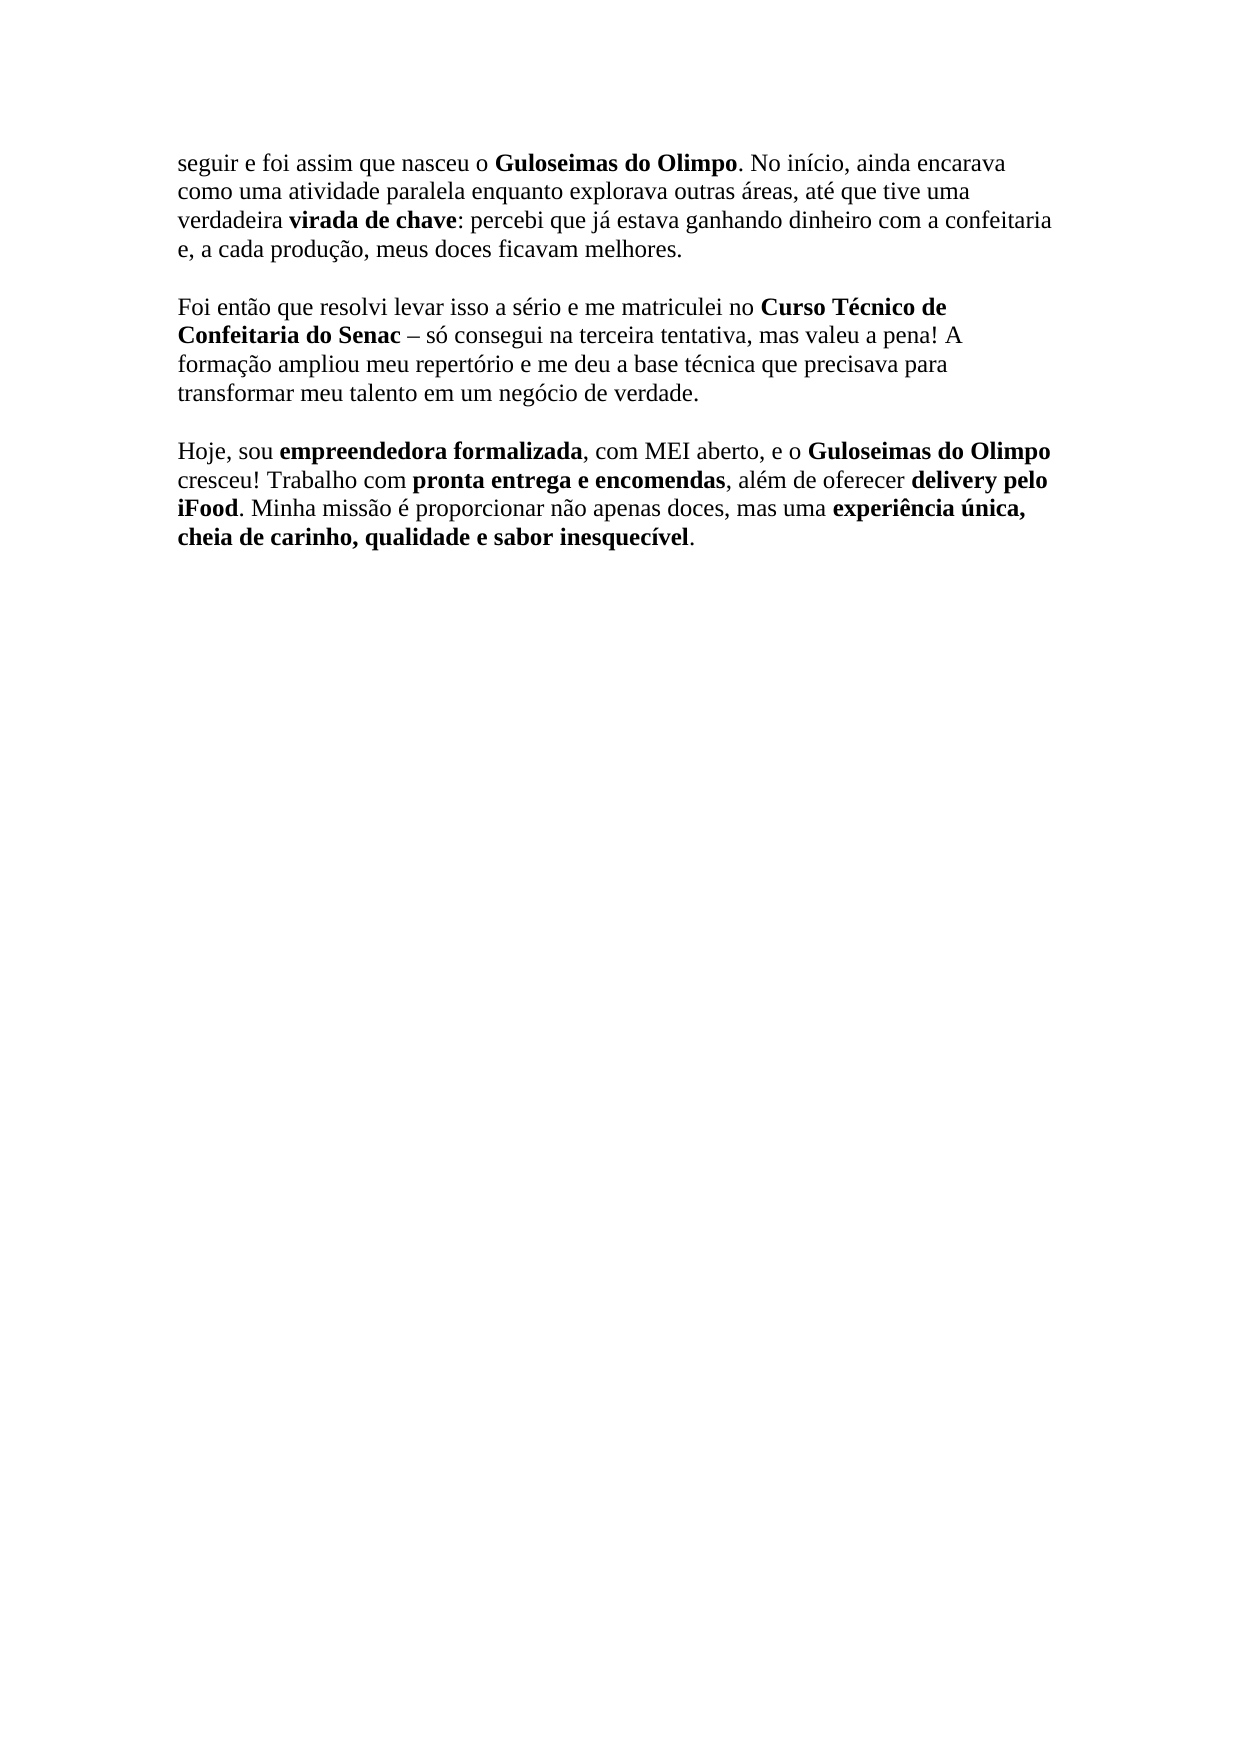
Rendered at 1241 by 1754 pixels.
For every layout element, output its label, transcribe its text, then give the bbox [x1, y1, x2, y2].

text Foi então que resolvi levar isso a sério e me matriculei no Curso Técnico de Confeitaria do Senac – só consegui na terceira tentativa, mas valeu a pena! A formação ampliou meu repertório e me deu a base técnica que precisava para transformar meu talento em um negócio de verdade. [177, 292, 1063, 407]
text Hoje, sou empreendedora formalizada, com MEI aberto, e o Guloseimas do Olimpo cresceu! Trabalho com pronta entrega e encomendas, além de oferecer delivery pelo iFood. Minha missão é proporcionar não apenas doces, mas uma experiência única, cheia de carinho, qualidade e sabor inesquecível. [177, 436, 1063, 551]
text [177, 148, 1063, 263]
